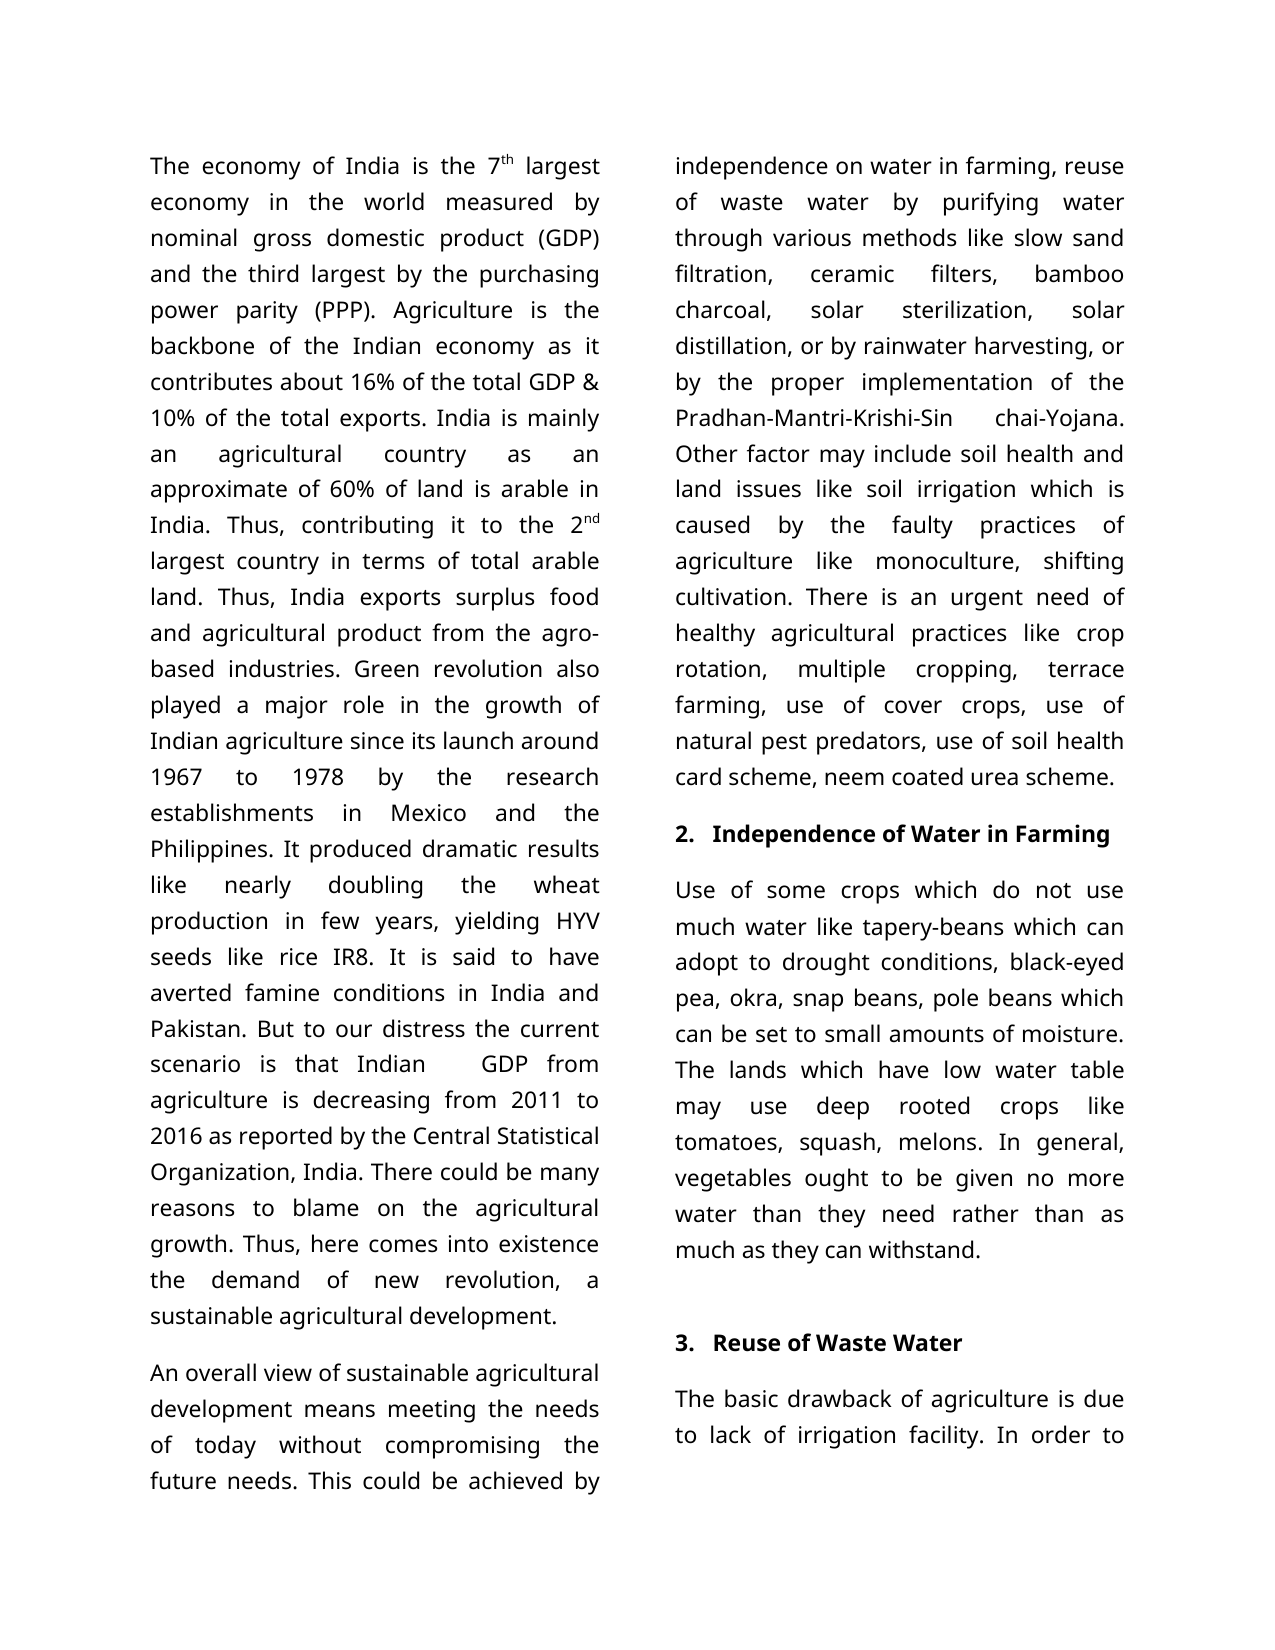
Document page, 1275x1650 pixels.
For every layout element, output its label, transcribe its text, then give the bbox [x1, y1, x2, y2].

list Independence of Water in Farming [675, 818, 1125, 849]
text Use of some crops which do not use much water like tapery-beans which can adopt to drought conditions, black-eyed pea, okra, snap beans, pole beans which can be set to small amounts of moisture. The lands which have low water table may use deep rooted crops like tomatoes, squash, melons. In general, vegetables ought to be given no more water than they need rather than as much as they can withstand. [675, 874, 1125, 1265]
text The economy of India is the 7th largest economy in the world measured by nominal gross domestic product (GDP) and the third largest by the purchasing power parity (PPP). Agriculture is the backbone of the Indian economy as it contributes about 16% of the total GDP & 10% of the total exports. India is mainly an agricultural country as an approximate of 60% of land is arable in India. Thus, contributing it to the 2nd largest country in terms of total arable land. Thus, India exports surplus food and agricultural product from the agro-based industries. Green revolution also played a major role in the growth of Indian agriculture since its launch around 1967 to 1978 by the research establishments in Mexico and the Philippines. It produced dramatic results like nearly doubling the wheat production in few years, yielding HYV seeds like rice IR8. It is said to have averted famine conditions in India and Pakistan. But to our distress the current scenario is that Indian GDP from agriculture is decreasing from 2011 to 2016 as reported by the Central Statistical Organization, India. There could be many reasons to blame on the agricultural growth. Thus, here comes into existence the demand of new revolution, a sustainable agricultural development. [150, 150, 600, 1331]
text An overall view of sustainable agricultural development means meeting the needs of today without compromising the future needs. This could be achieved by independence on water in farming, reuse of waste water by purifying water through various methods like slow sand filtration, ceramic filters, bamboo charcoal, solar sterilization, solar distillation, or by rainwater harvesting, or by the proper implementation of the Pradhan-Mantri-Krishi-Sin chai-Yojana. Other factor may include soil health and land issues like soil irrigation which is caused by the faulty practices of agriculture like monoculture, shifting cultivation. There is an urgent need of healthy agricultural practices like crop rotation, multiple cropping, terrace farming, use of cover crops, use of natural pest predators, use of soil health card scheme, neem coated urea scheme. [675, 150, 1125, 792]
list Reuse of Waste Water [675, 1327, 1125, 1358]
text An overall view of sustainable agricultural development means meeting the needs of today without compromising the future needs. This could be achieved by independence on water in farming, reuse of waste water by purifying water through various methods like slow sand filtration, ceramic filters, bamboo charcoal, solar sterilization, solar distillation, or by rainwater harvesting, or by the proper implementation of the Pradhan-Mantri-Krishi-Sin chai-Yojana. Other factor may include soil health and land issues like soil irrigation which is caused by the faulty practices of agriculture like monoculture, shifting cultivation. There is an urgent need of healthy agricultural practices like crop rotation, multiple cropping, terrace farming, use of cover crops, use of natural pest predators, use of soil health card scheme, neem coated urea scheme. [150, 1357, 600, 1496]
text The basic drawback of agriculture is due to lack of irrigation facility. In order to overcome it purification of water and reuse of water is a must. [675, 1383, 1125, 1451]
